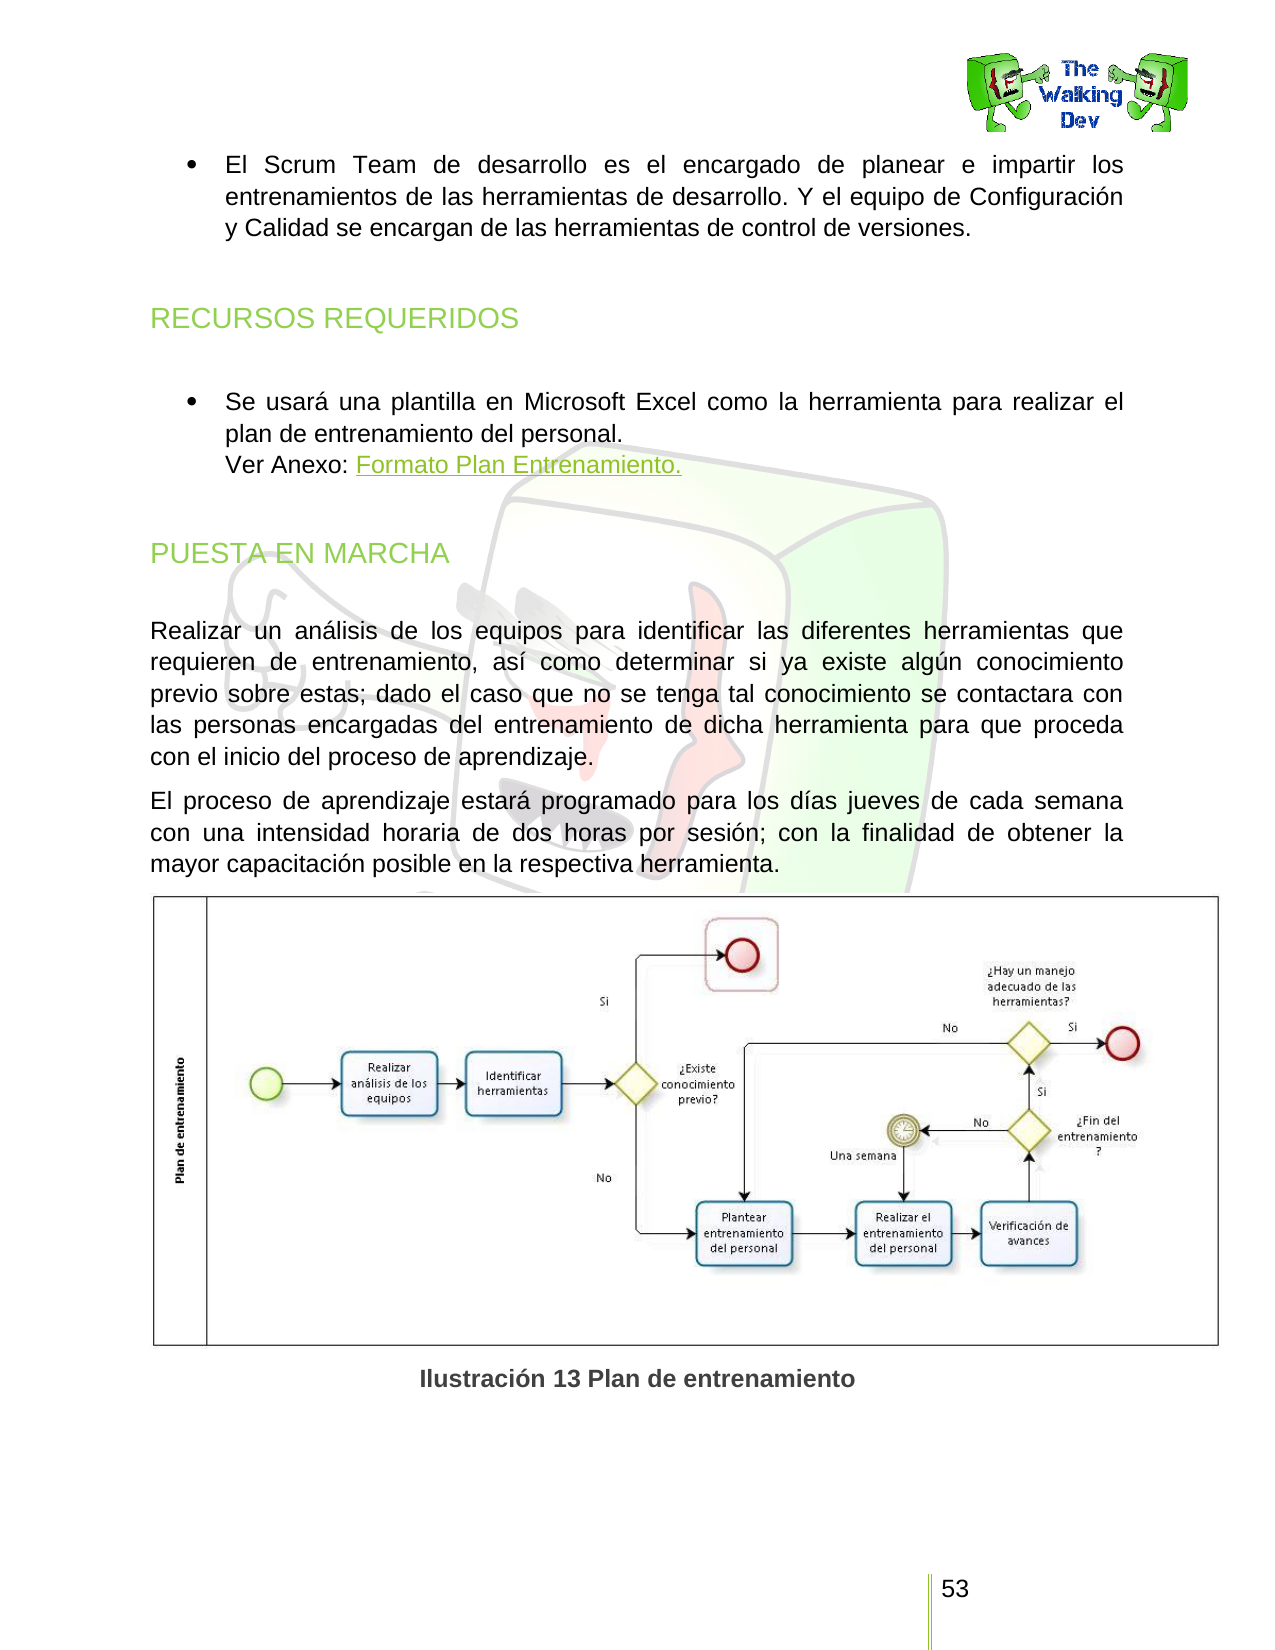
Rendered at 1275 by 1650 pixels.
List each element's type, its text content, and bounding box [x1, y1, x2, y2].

subtitle RECURSOS REQUERIDOS [150, 301, 1125, 335]
text Ilustración 13 Plan de entrenamiento [150, 1364, 1125, 1393]
picture [965, 43, 1188, 132]
list El Scrum Team de desarrollo es el encargado de planear e impartir los entrenamientos de las herramientas de desarrollo. Y el equipo de Configuración y Calidad se encargan de las herramientas de control de versiones. [187, 150, 1125, 242]
subtitle PUESTA EN MARCHA [150, 536, 1125, 569]
text El proceso de aprendizaje estará programado para los días jueves de cada semana con una intensidad horaria de dos horas por sesión; con la finalidad de obtener la mayor capacitación posible en la respectiva herramienta. [150, 786, 1125, 878]
text Realizar un análisis de los equipos para identificar las diferentes herramientas que requieren de entrenamiento, así como determinar si ya existe algún conocimiento previo sobre estas; dado el caso que no se tenga tal conocimiento se contactara con las personas encargadas del entrenamiento de dicha herramienta para que proceda con el inicio del proceso de aprendizaje. [150, 616, 1125, 771]
picture [150, 893, 1223, 1349]
list Ver Anexo: Formato Plan Entrenamiento. [225, 450, 1125, 479]
list Se usará una plantilla en Microsoft Excel como la herramienta para realizar el plan de entrenamiento del personal. [187, 387, 1125, 447]
